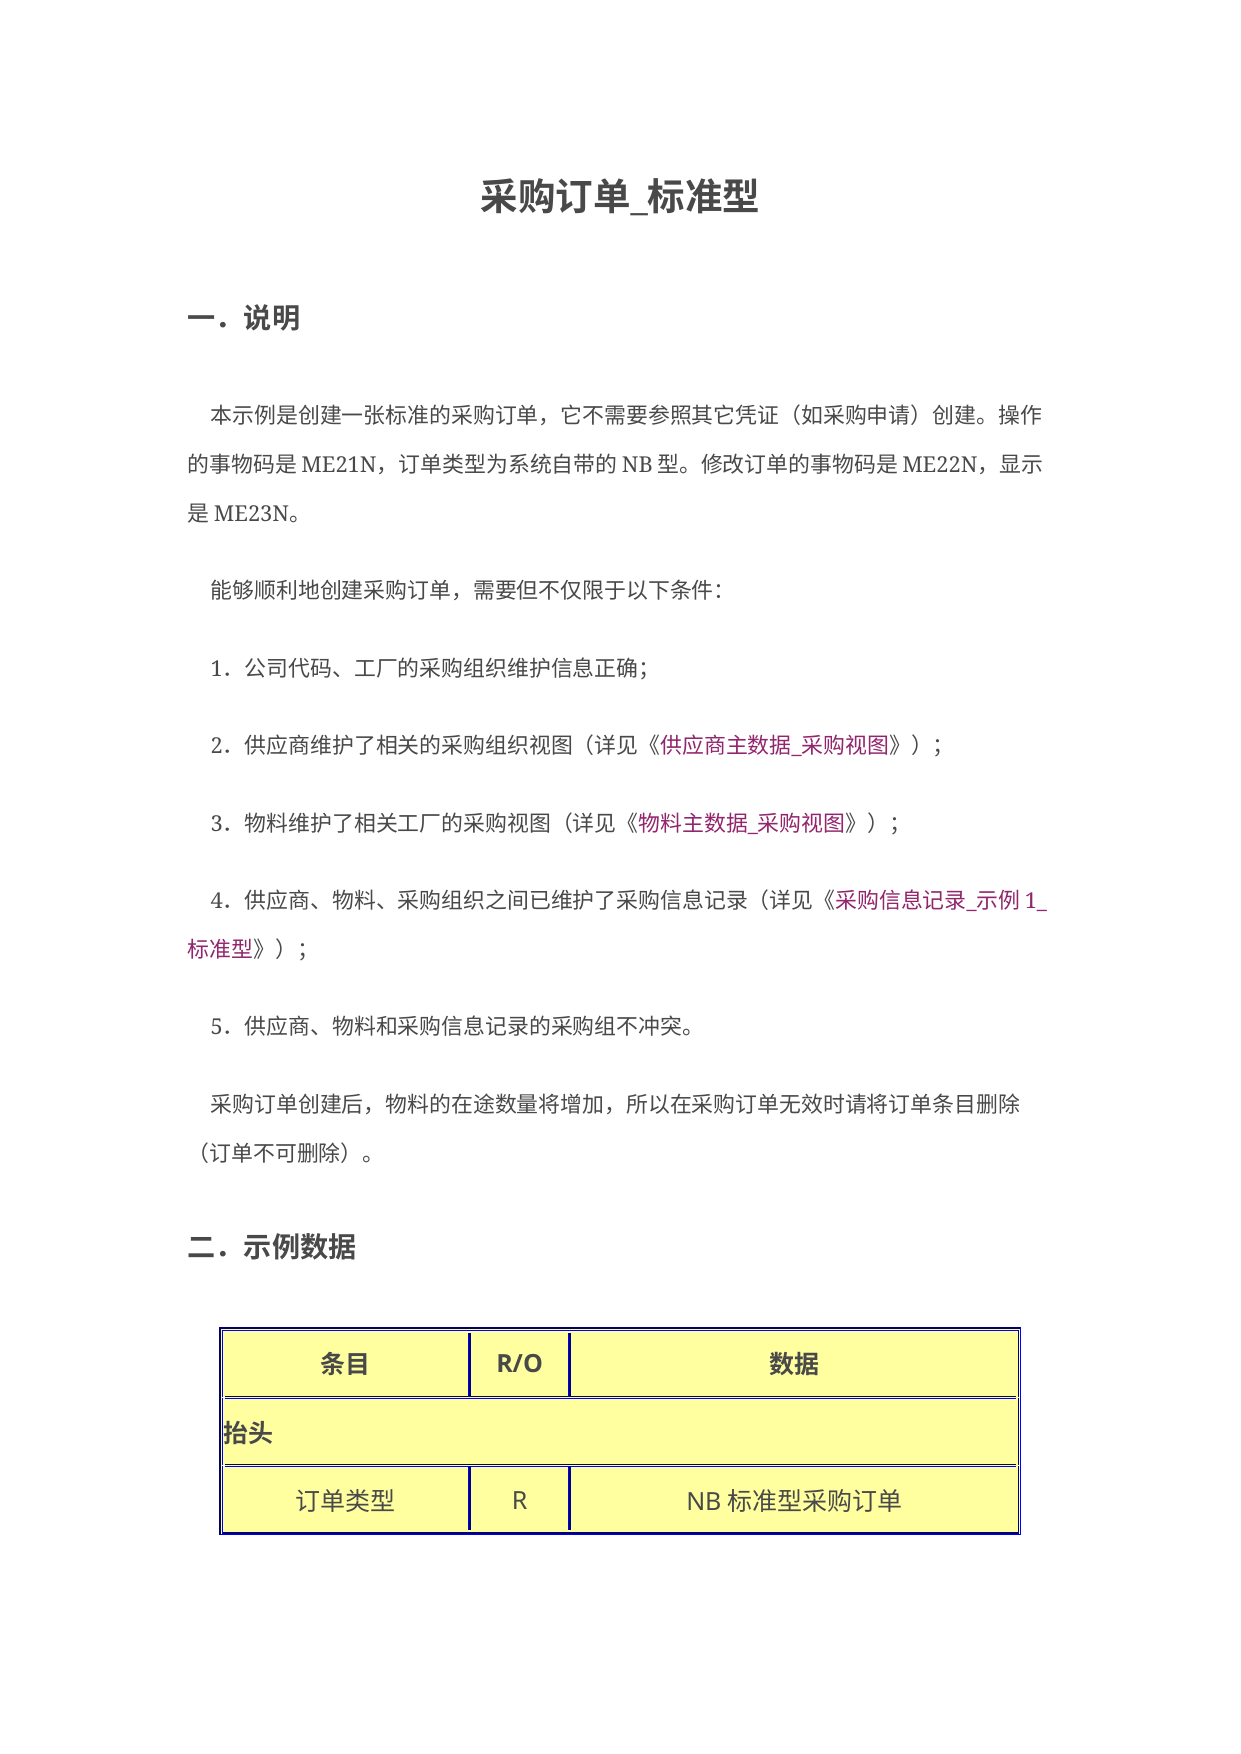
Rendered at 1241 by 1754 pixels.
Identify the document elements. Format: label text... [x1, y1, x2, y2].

table_cell 抬头 [221, 1396, 1019, 1464]
text 4．供应商、物料、采购组织之间已维护了采购信息记录（详见《采购信息记录_示例1_标准型》）； [187, 883, 1053, 964]
text 1．公司代码、工厂的采购组织维护信息正确； [187, 650, 1053, 683]
text 采购订单_标准型 [187, 162, 1053, 227]
text 一．说明 [187, 283, 1053, 348]
text 5．供应商、物料和采购信息记录的采购组不冲突。 [187, 1009, 1053, 1042]
text 3．物料维护了相关工厂的采购视图（详见《物料主数据_采购视图》）； [187, 805, 1053, 838]
table_cell NB 标准型采购订单 [569, 1464, 1019, 1532]
text 采购订单创建后，物料的在途数量将增加，所以在采购订单无效时请将订单条目删除（订单不可删除）。 [187, 1087, 1053, 1168]
table_header 数据 [569, 1331, 1018, 1396]
text 二．示例数据 [187, 1213, 1053, 1278]
table_header 条目 [223, 1331, 469, 1396]
table_cell 订单类型 [221, 1464, 469, 1532]
text 能够顺利地创建采购订单，需要但不仅限于以下条件： [187, 573, 1053, 605]
text 本示例是创建一张标准的采购订单，它不需要参照其它凭证（如采购申请）创建。操作的事物码是ME21N，订单类型为系统自带的NB型。修改订单的事物码是ME22N，显示是ME23N。 [187, 398, 1053, 528]
text 2．供应商维护了相关的采购组织视图（详见《供应商主数据_采购视图》）； [187, 728, 1053, 760]
table_header R/O [469, 1331, 569, 1396]
table_cell R [469, 1467, 569, 1532]
